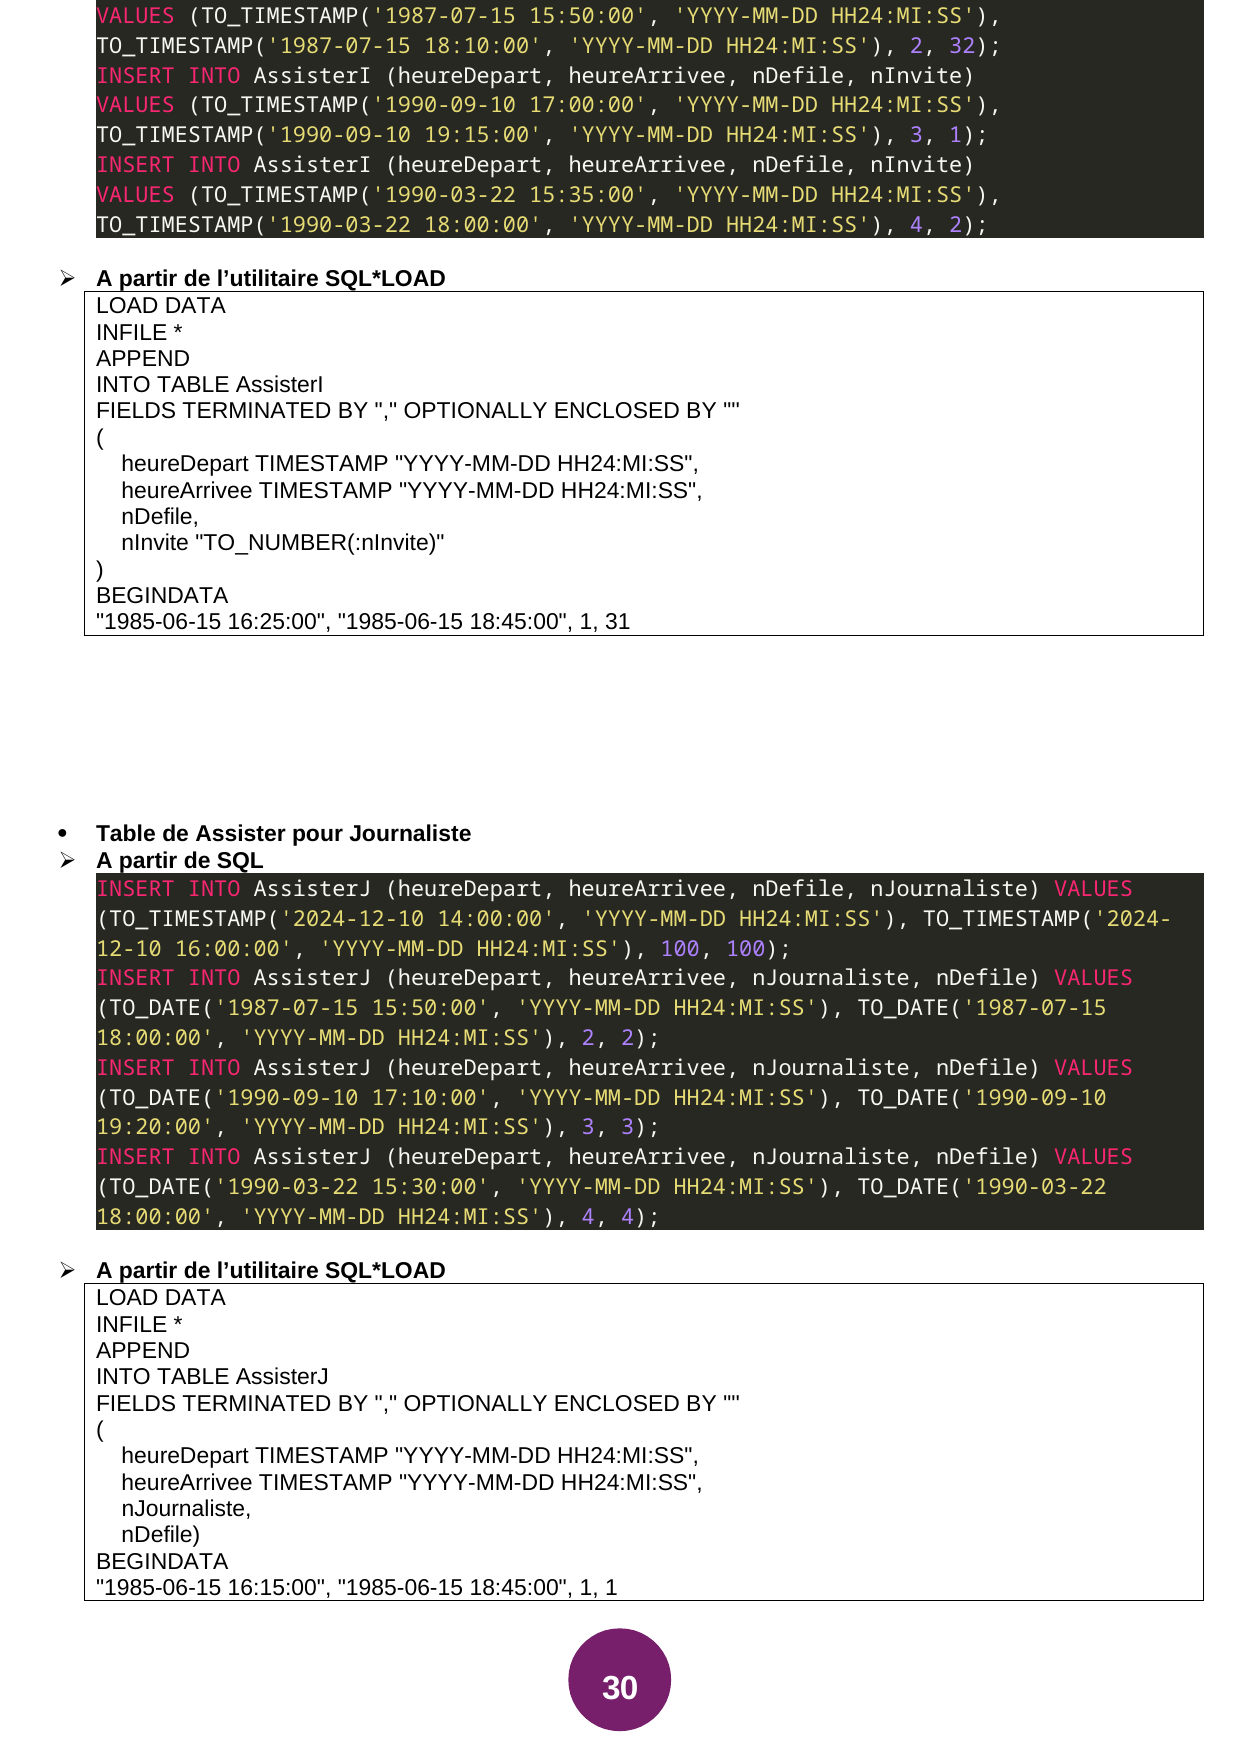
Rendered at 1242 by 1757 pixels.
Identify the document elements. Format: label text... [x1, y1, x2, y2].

subtitle A partir de l’utilitaire SQL*LOAD [58, 265, 1204, 291]
subtitle Table de Assister pour Journaliste [58, 820, 1204, 847]
subtitle A partir de SQL [58, 847, 1204, 873]
text INSERT INTO AssisterI (heureDepart, heureArrivee, nDefile, nInvite) [96, 59, 1204, 89]
text INSERT INTO AssisterJ (heureDepart, heureArrivee, nDefile, nJournaliste) VALUES (TO_TIMESTAMP('2024-12-10 14:00:00', 'YYYY-MM-DD HH24:MI:SS'), TO_TIMESTAMP('2024-12-10 16:00:00', 'YYYY-MM-DD HH24:MI:SS'), 100, 100); [96, 873, 1204, 962]
text INSERT INTO AssisterJ (heureDepart, heureArrivee, nJournaliste, nDefile) VALUES (TO_DATE('1990-09-10 17:10:00', 'YYYY-MM-DD HH24:MI:SS'), TO_DATE('1990-09-10 19:20:00', 'YYYY-MM-DD HH24:MI:SS'), 3, 3); [96, 1052, 1204, 1141]
text INSERT INTO AssisterJ (heureDepart, heureArrivee, nJournaliste, nDefile) VALUES (TO_DATE('1990-03-22 15:30:00', 'YYYY-MM-DD HH24:MI:SS'), TO_DATE('1990-03-22 18:00:00', 'YYYY-MM-DD HH24:MI:SS'), 4, 4); [96, 1141, 1204, 1230]
table_header LOAD DATA INFILE * APPEND INTO TABLE AssisterJ FIELDS TERMINATED BY "," OPTIONALLY ENCLOSED BY '"' ( heureDepart TIMESTAMP "YYYY-MM-DD HH24:MI:SS", heureArrivee TIMESTAMP "YYYY-MM-DD HH24:MI:SS", nJournaliste, nDefile) BEGINDATA "1985-06-15 16:15:00", "1985-06-15 18:45:00", 1, 1 [85, 1284, 1203, 1600]
text VALUES (TO_TIMESTAMP('1990-09-10 17:00:00', 'YYYY-MM-DD HH24:MI:SS'), TO_TIMESTAMP('1990-09-10 19:15:00', 'YYYY-MM-DD HH24:MI:SS'), 3, 1); [96, 89, 1204, 149]
subtitle A partir de l’utilitaire SQL*LOAD [58, 1257, 1204, 1283]
text VALUES (TO_TIMESTAMP('1987-07-15 15:50:00', 'YYYY-MM-DD HH24:MI:SS'), TO_TIMESTAMP('1987-07-15 18:10:00', 'YYYY-MM-DD HH24:MI:SS'), 2, 32); [96, 0, 1204, 59]
table_header LOAD DATA INFILE * APPEND INTO TABLE AssisterI FIELDS TERMINATED BY "," OPTIONALLY ENCLOSED BY '"' ( heureDepart TIMESTAMP "YYYY-MM-DD HH24:MI:SS", heureArrivee TIMESTAMP "YYYY-MM-DD HH24:MI:SS", nDefile, nInvite "TO_NUMBER(:nInvite)" ) BEGINDATA "1985-06-15 16:25:00", "1985-06-15 18:45:00", 1, 31 [85, 292, 1203, 635]
text INSERT INTO AssisterJ (heureDepart, heureArrivee, nJournaliste, nDefile) VALUES (TO_DATE('1987-07-15 15:50:00', 'YYYY-MM-DD HH24:MI:SS'), TO_DATE('1987-07-15 18:00:00', 'YYYY-MM-DD HH24:MI:SS'), 2, 2); [96, 962, 1204, 1052]
text INSERT INTO AssisterI (heureDepart, heureArrivee, nDefile, nInvite) [96, 149, 1204, 179]
text VALUES (TO_TIMESTAMP('1990-03-22 15:35:00', 'YYYY-MM-DD HH24:MI:SS'), TO_TIMESTAMP('1990-03-22 18:00:00', 'YYYY-MM-DD HH24:MI:SS'), 4, 2); [96, 179, 1204, 238]
